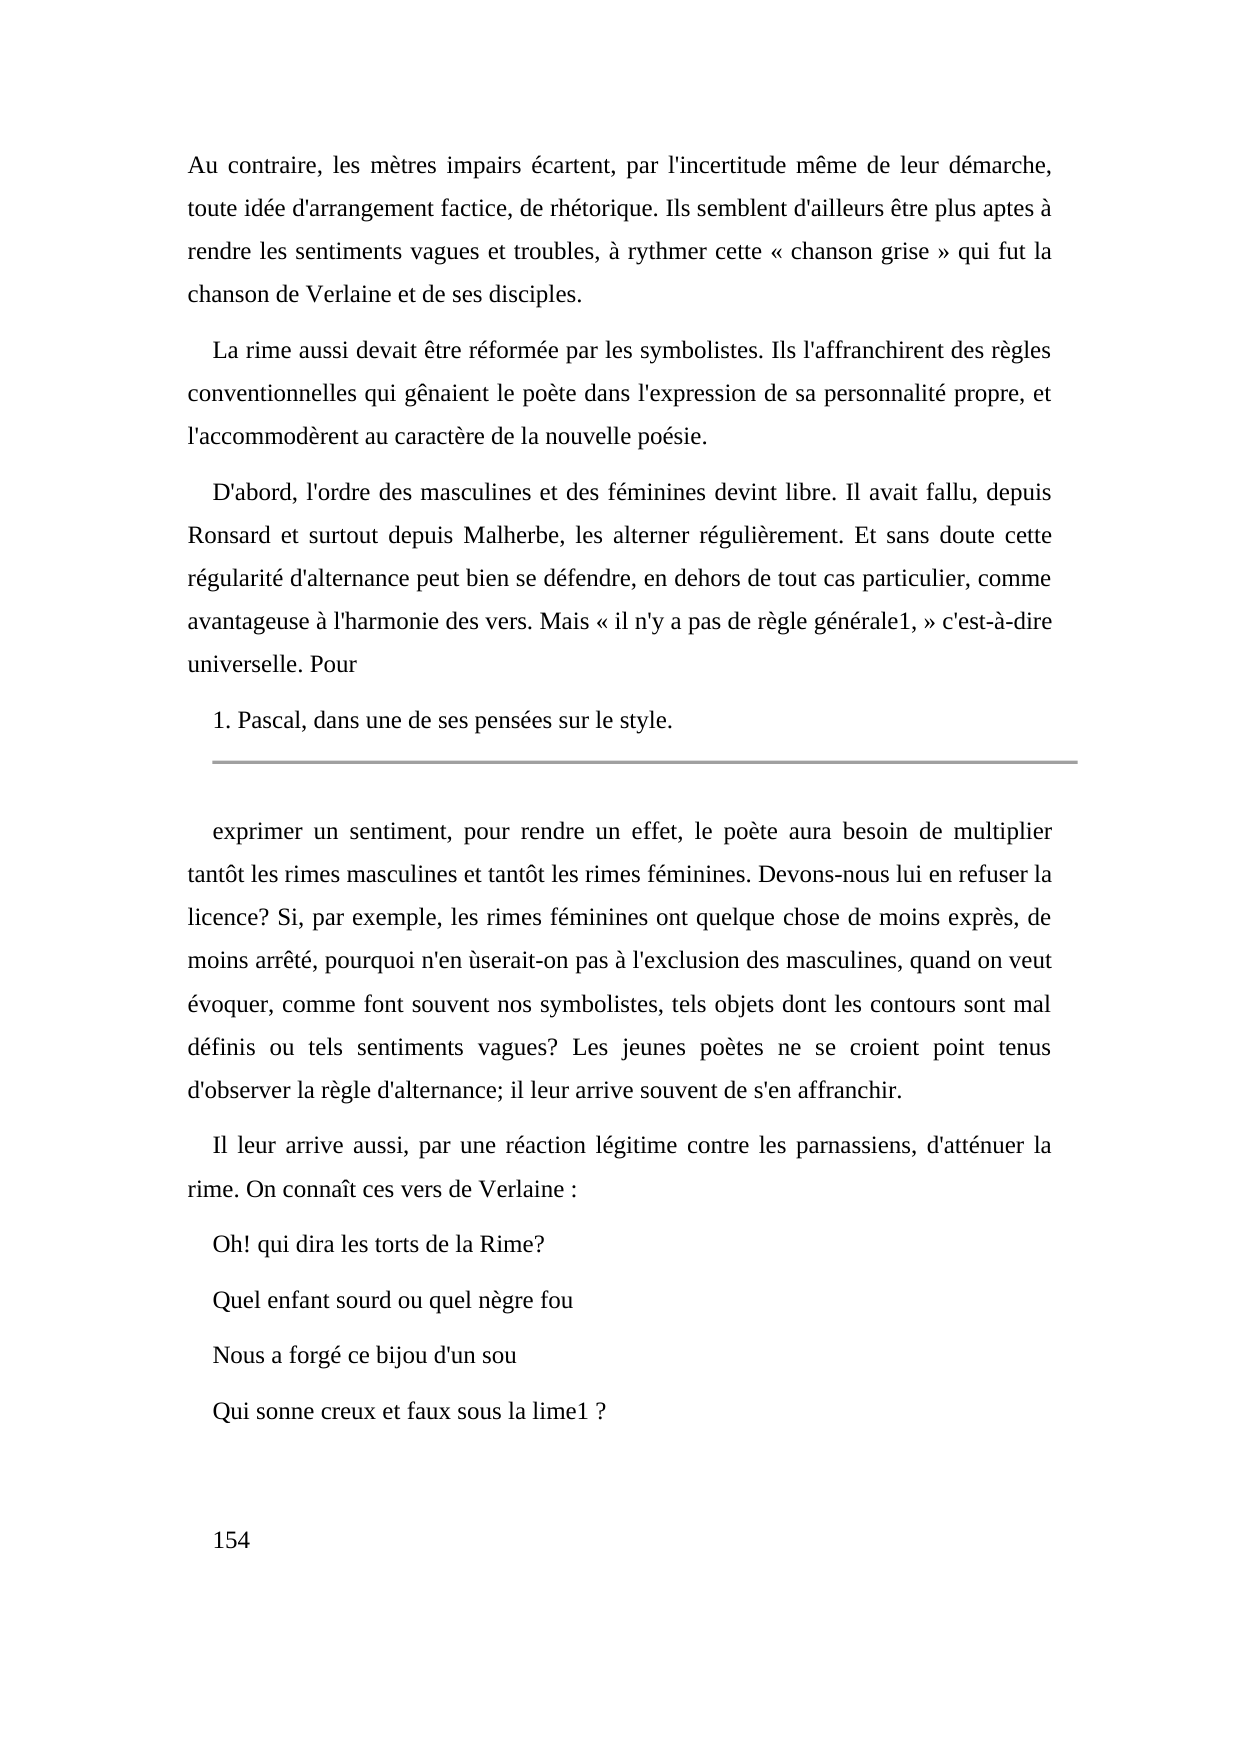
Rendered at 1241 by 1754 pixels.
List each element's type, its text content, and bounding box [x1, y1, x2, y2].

text Qui sonne creux et faux sous la lime1 ? [187, 1396, 1053, 1425]
text D'abord, l'ordre des masculines et des féminines devint libre. Il avait fallu, depuis Ronsard et surtout depuis Malherbe, les alterner régulièrement. Et sans doute cette régularité d'alternance peut bien se défendre, en dehors de tout cas particulier, comme avantageuse à l'harmonie des vers. Mais « il n'y a pas de règle générale1, » c'est-à-dire universelle. Pour [187, 477, 1053, 678]
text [187, 150, 1053, 308]
text Il leur arrive aussi, par une réaction légitime contre les parnassiens, d'atténuer la rime. On connaît ces vers de Verlaine : [187, 1131, 1053, 1202]
text La rime aussi devait être réformée par les symbolistes. Ils l'affranchirent des règles conventionnelles qui gênaient le poète dans l'expression de sa personnalité propre, et l'accommodèrent au caractère de la nouvelle poésie. [187, 335, 1053, 450]
text 1. Pascal, dans une de ses pensées sur le style. [187, 705, 1053, 734]
text Oh! qui dira les torts de la Rime? [187, 1229, 1053, 1258]
text Nous a forgé ce bijou d'un sou [187, 1341, 1053, 1369]
text Quel enfant sourd ou quel nègre fou [187, 1285, 1053, 1314]
text exprimer un sentiment, pour rendre un effet, le poète aura besoin de multiplier tantôt les rimes masculines et tantôt les rimes féminines. Devons-nous lui en refuser la licence? Si, par exemple, les rimes féminines ont quelque chose de moins exprès, de moins arrêté, pourquoi n'en ùserait-on pas à l'exclusion des masculines, quand on veut évoquer, comme font souvent nos symbolistes, tels objets dont les contours sont mal définis ou tels sentiments vagues? Les jeunes poètes ne se croient point tenus d'observer la règle d'alternance; il leur arrive souvent de s'en affranchir. [187, 816, 1053, 1104]
